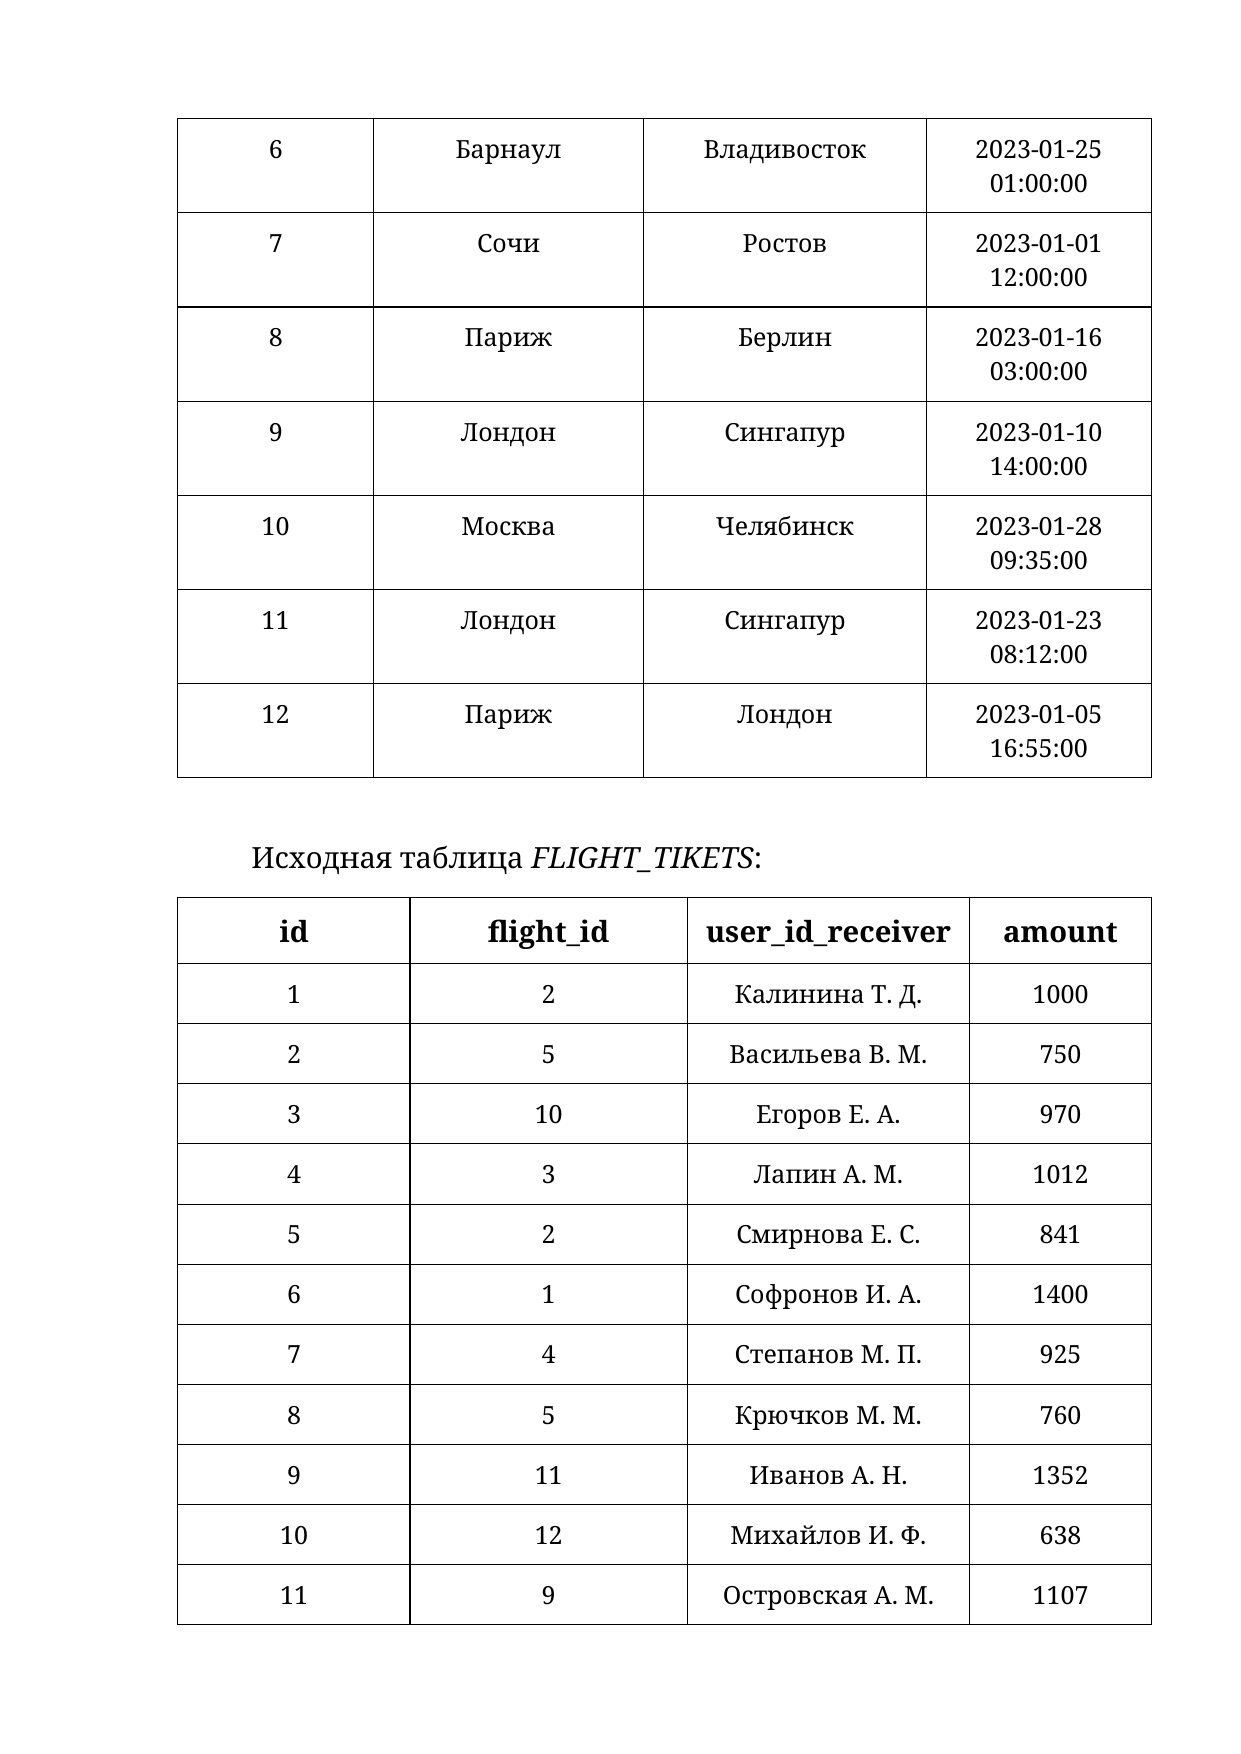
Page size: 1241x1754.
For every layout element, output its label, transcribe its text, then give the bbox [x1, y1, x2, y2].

table_cell 9 [178, 402, 373, 495]
table_cell 750 [970, 1024, 1151, 1083]
table_cell 2023-01-10 14:00:00 [927, 402, 1151, 495]
table_cell 2023-01-05 16:55:00 [927, 684, 1151, 777]
table_cell 4 [178, 1144, 409, 1203]
table_cell 9 [411, 1565, 687, 1624]
table_cell Иванов А. Н. [688, 1445, 969, 1504]
table_cell 1107 [970, 1565, 1151, 1624]
table_cell 11 [178, 1565, 409, 1624]
table_cell 7 [178, 213, 373, 306]
table_header amount [970, 898, 1151, 963]
table_cell Степанов М. П. [688, 1325, 969, 1384]
table_cell Островская А. М. [688, 1565, 969, 1624]
table_header id [178, 898, 409, 963]
table_cell Егоров Е. А. [688, 1084, 969, 1143]
table_cell Лапин А. М. [688, 1144, 969, 1203]
table_cell 2023-01-28 09:35:00 [927, 496, 1151, 589]
table_cell 12 [411, 1505, 687, 1564]
table_cell Лондон [374, 402, 643, 495]
table_cell 5 [178, 1205, 409, 1263]
table_cell Ростов [644, 213, 926, 306]
table_cell 2 [411, 1205, 687, 1263]
table_cell 10 [178, 496, 373, 589]
table_header flight_id [411, 898, 687, 963]
table_cell Париж [374, 684, 643, 777]
text Исходная таблица FLIGHT_TIKETS: [177, 838, 1152, 877]
table_cell Москва [374, 496, 643, 589]
table_cell Васильева В. М. [688, 1024, 969, 1083]
table_cell 12 [178, 684, 373, 777]
table_cell 1 [178, 964, 409, 1023]
table_cell 4 [411, 1325, 687, 1384]
table_cell 10 [411, 1084, 687, 1143]
table_cell Барнаул [374, 119, 643, 212]
table_cell Лондон [374, 590, 643, 683]
table_cell 8 [178, 1385, 409, 1444]
table_cell Смирнова Е. С. [688, 1205, 969, 1263]
table_header user_id_receiver [688, 898, 969, 963]
table_cell Сочи [374, 213, 643, 306]
table_cell 5 [411, 1024, 687, 1083]
table_cell Калинина Т. Д. [688, 964, 969, 1023]
table_cell 6 [178, 119, 373, 212]
table_cell Владивосток [644, 119, 926, 212]
table_cell 11 [411, 1445, 687, 1504]
table_cell 1400 [970, 1265, 1151, 1324]
table_cell 10 [178, 1505, 409, 1564]
table_cell Крючков М. М. [688, 1385, 969, 1444]
table_cell 760 [970, 1385, 1151, 1444]
table_cell 2 [411, 964, 687, 1023]
table_cell 2023-01-01 12:00:00 [927, 213, 1151, 306]
table_cell 2023-01-16 03:00:00 [927, 308, 1151, 401]
table_cell 6 [178, 1265, 409, 1324]
table_cell 925 [970, 1325, 1151, 1384]
table_cell Софронов И. А. [688, 1265, 969, 1324]
table_cell 1000 [970, 964, 1151, 1023]
table_cell Сингапур [644, 590, 926, 683]
table_cell 9 [178, 1445, 409, 1504]
table_cell Михайлов И. Ф. [688, 1505, 969, 1564]
table_cell 1 [411, 1265, 687, 1324]
table_cell 7 [178, 1325, 409, 1384]
table_cell 841 [970, 1205, 1151, 1263]
table_cell Париж [374, 308, 643, 401]
table_cell Сингапур [644, 402, 926, 495]
table_cell 2 [178, 1024, 409, 1083]
table_cell 3 [411, 1144, 687, 1203]
table_cell 3 [178, 1084, 409, 1143]
table_cell 2023-01-23 08:12:00 [927, 590, 1151, 683]
table_cell 638 [970, 1505, 1151, 1564]
table_cell 2023-01-25 01:00:00 [927, 119, 1151, 212]
table_cell 1352 [970, 1445, 1151, 1504]
table_cell 1012 [970, 1144, 1151, 1203]
table_cell Берлин [644, 308, 926, 401]
table_cell 970 [970, 1084, 1151, 1143]
table_cell 8 [178, 308, 373, 401]
table_cell 11 [178, 590, 373, 683]
table_cell Лондон [644, 684, 926, 777]
table_cell 5 [411, 1385, 687, 1444]
table_cell Челябинск [644, 496, 926, 589]
